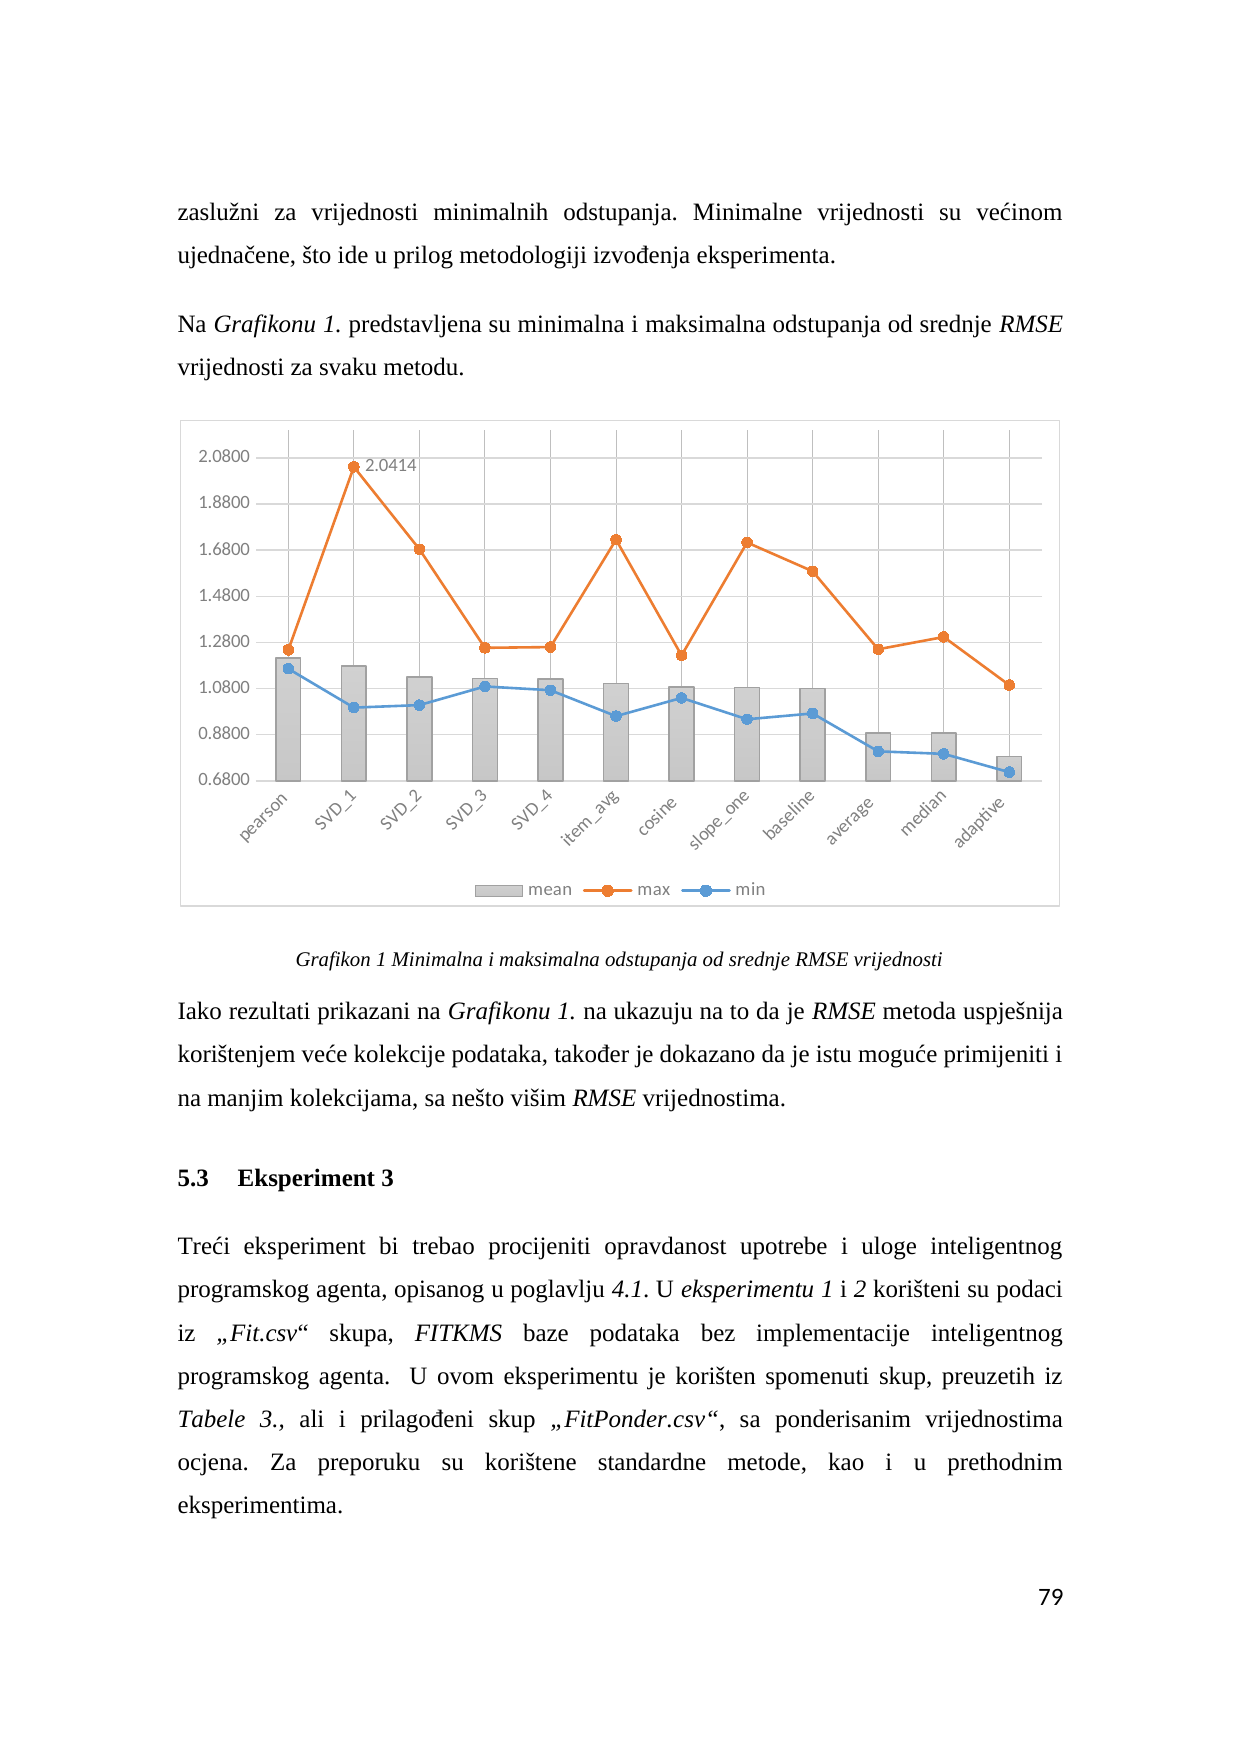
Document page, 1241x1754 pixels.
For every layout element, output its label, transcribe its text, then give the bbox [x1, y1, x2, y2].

text Treći eksperiment bi trebao procijeniti opravdanost upotrebe i uloge inteligentnog programskog agenta, opisanog u poglavlju 4.1. U eksperimentu 1 i 2 korišteni su podaci iz „Fit.csv“ skupa, FITKMS baze podataka bez implementacije inteligentnog programskog agenta. U ovom eksperimentu je korišten spomenuti skup, preuzetih iz Tabele 3., ali i prilagođeni skup „FitPonder.csv“, sa ponderisanim vrijednostima ocjena. Za preporuku su korištene standardne metode, kao i u prethodnim eksperimentima. [177, 1231, 1063, 1519]
subtitle Eksperiment 3 [177, 1163, 1063, 1192]
text Grafikon 1 Minimalna i maksimalna odstupanja od srednje RMSE vrijednosti [177, 947, 1063, 971]
text Na Grafikonu 1. predstavljena su minimalna i maksimalna odstupanja od srednje RMSE vrijednosti za svaku metodu. [177, 309, 1063, 381]
text Iako rezultati prikazani na Grafikonu 1. na ukazuju na to da je RMSE metoda uspješnija korištenjem veće kolekcije podataka, također je dokazano da je istu moguće primijeniti i na manjim kolekcijama, sa nešto višim RMSE vrijednostima. [177, 996, 1063, 1111]
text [177, 197, 1063, 269]
